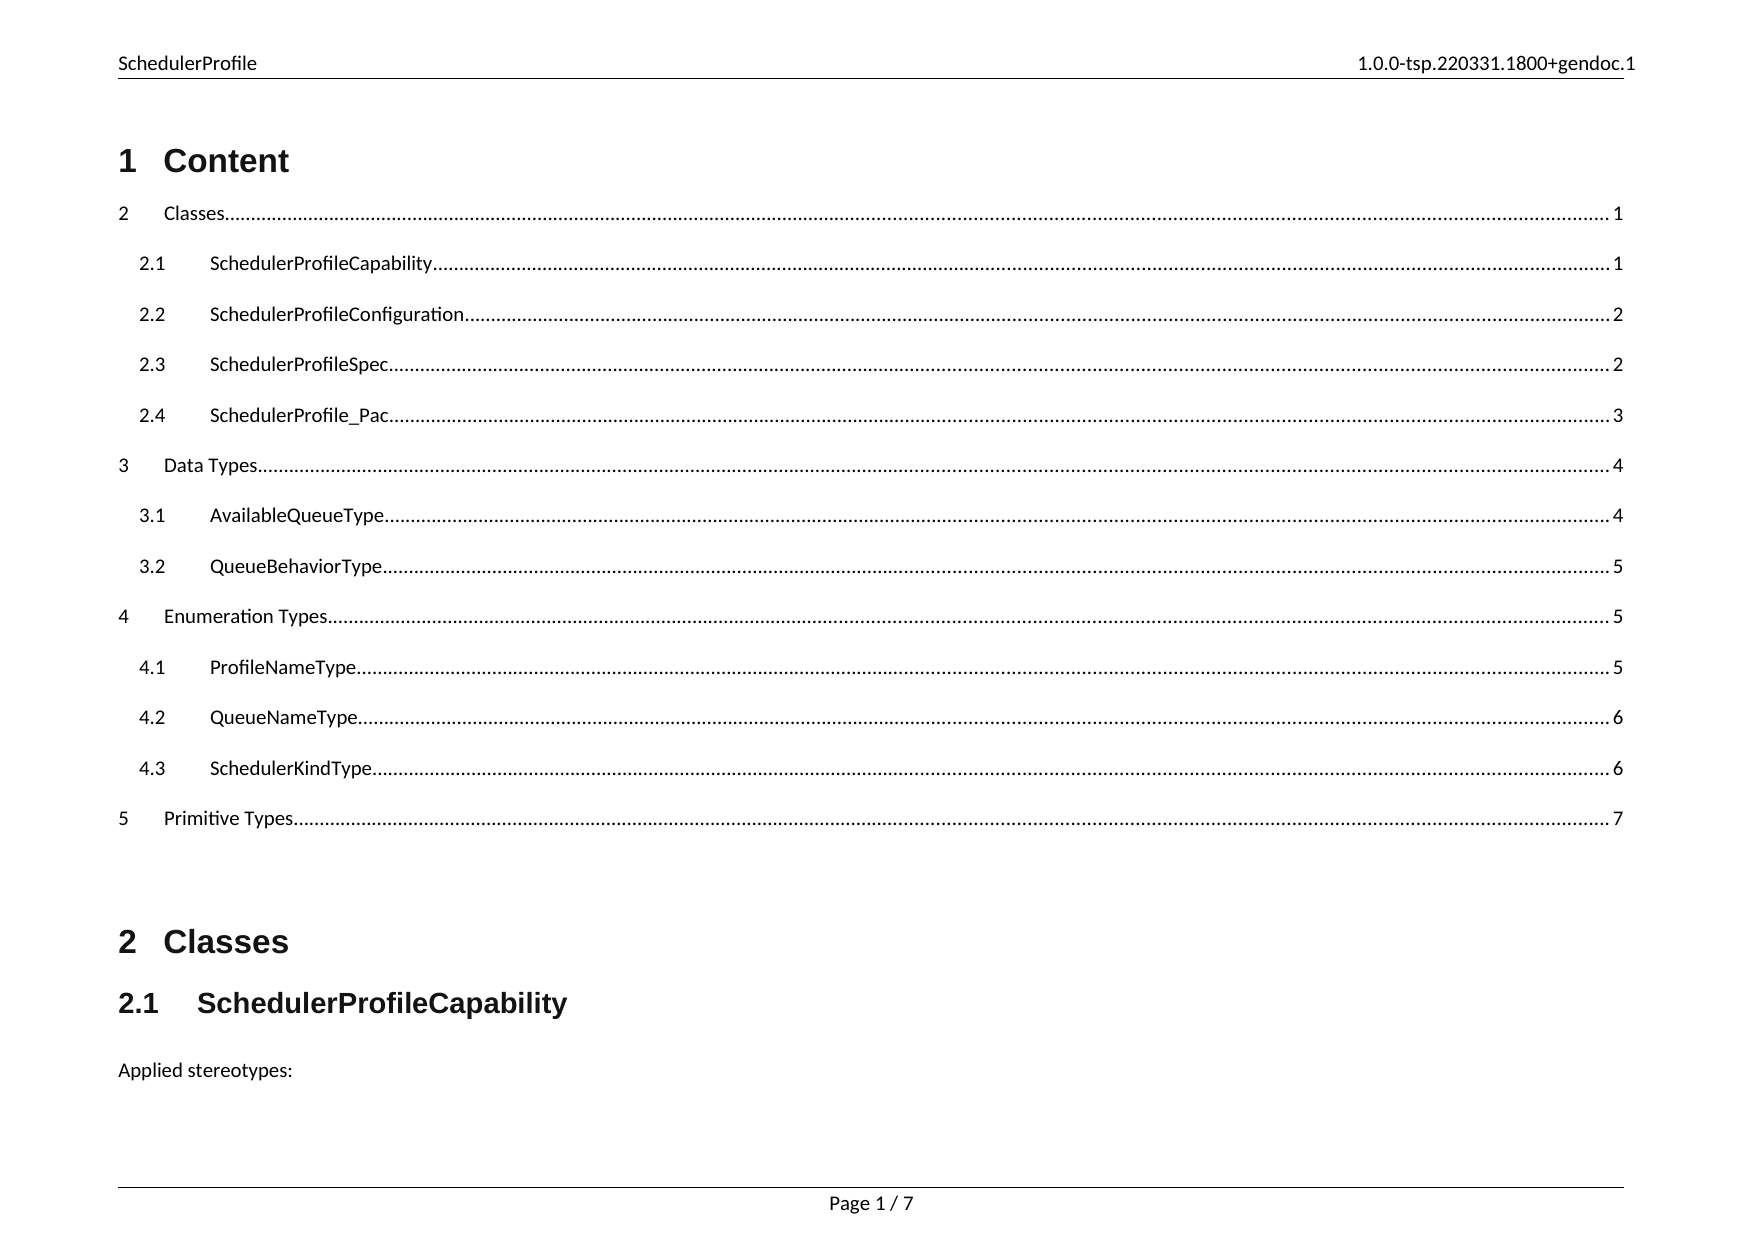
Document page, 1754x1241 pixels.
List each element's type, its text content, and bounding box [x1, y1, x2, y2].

subtitle Classes [118, 922, 1624, 961]
subtitle SchedulerProfileCapability [118, 986, 1624, 1019]
text Applied stereotypes: [118, 1057, 1624, 1082]
